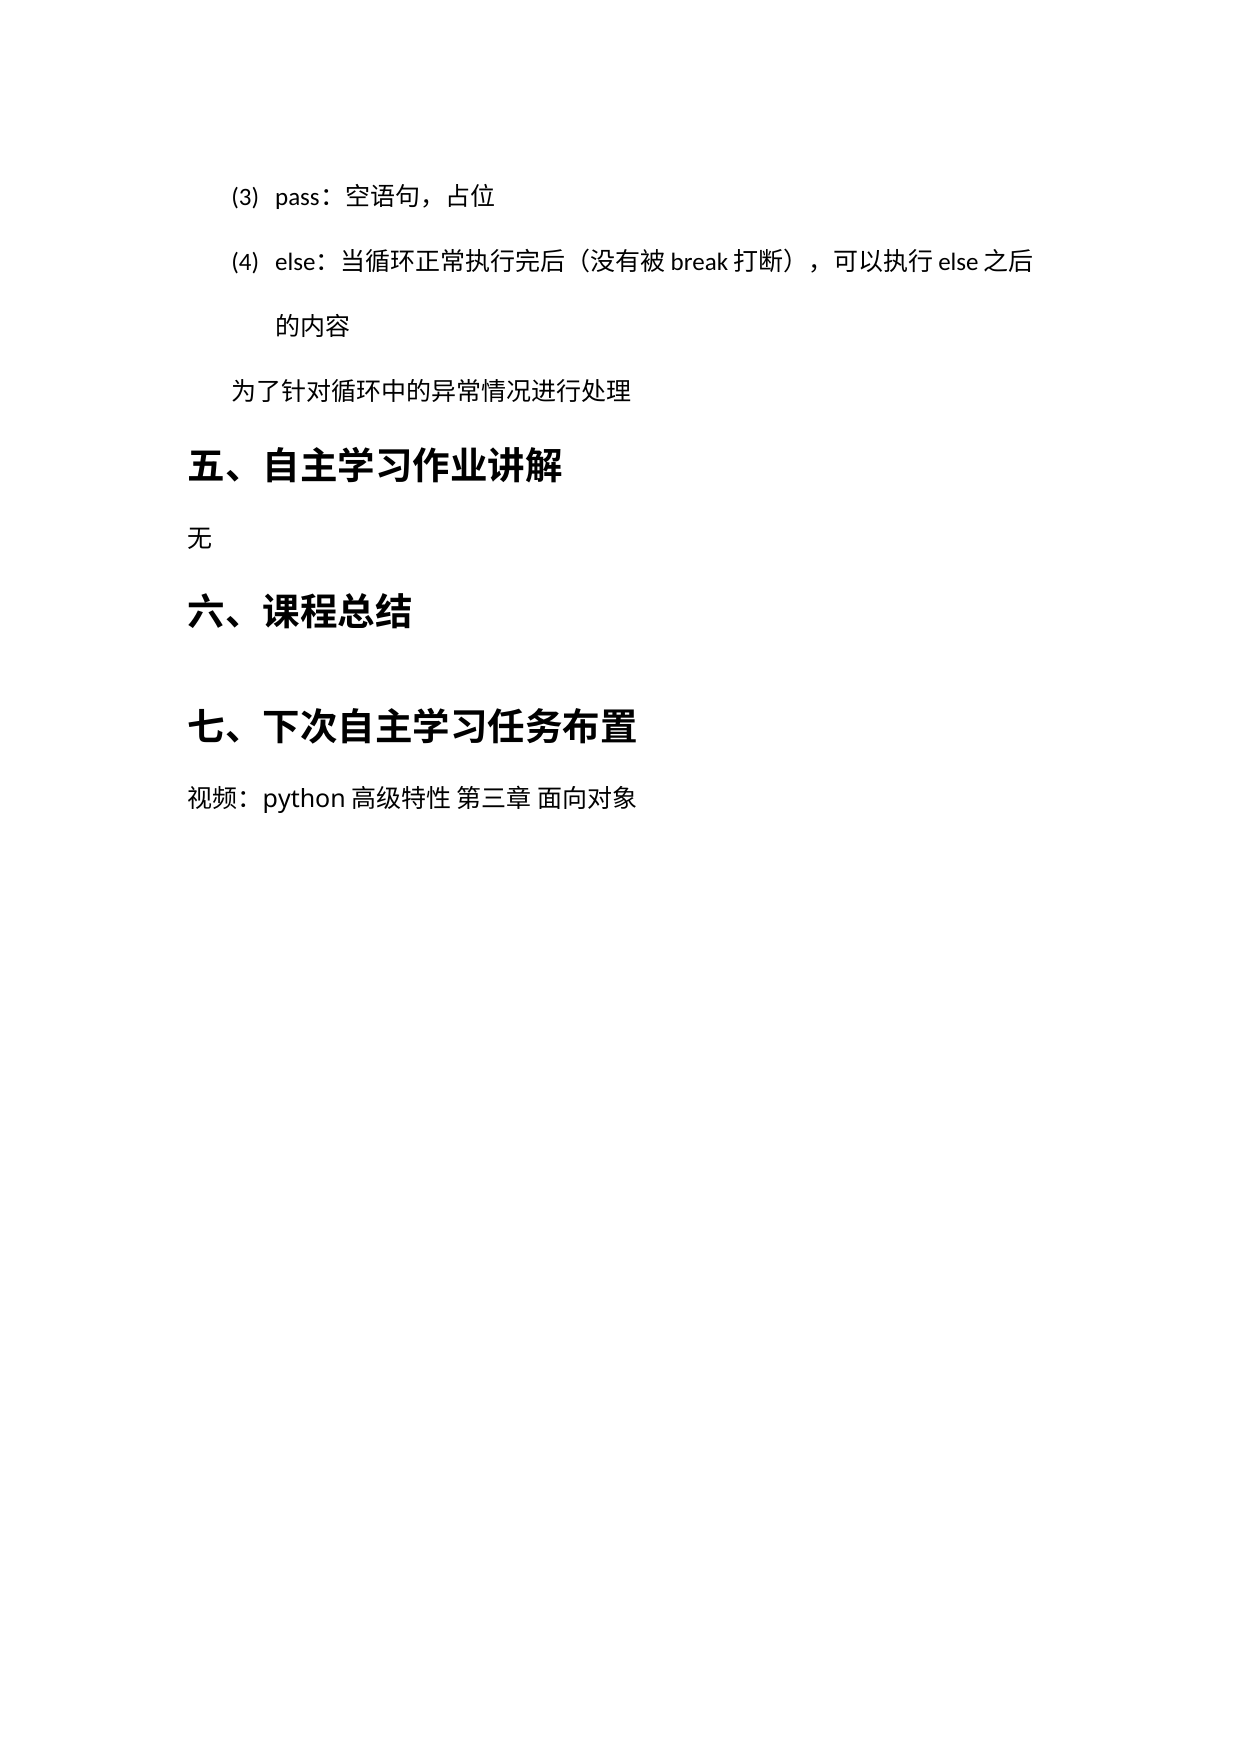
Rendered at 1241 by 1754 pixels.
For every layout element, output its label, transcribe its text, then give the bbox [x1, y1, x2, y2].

list else：当循环正常执行完后（没有被break打断），可以执行else之后的内容 [231, 227, 1053, 357]
list pass：空语句，占位 [231, 162, 1053, 227]
list 为了针对循环中的异常情况进行处理 [231, 357, 1053, 422]
text 视频：python高级特性 第三章 面向对象 [187, 764, 1053, 829]
subtitle 下次自主学习任务布置 [187, 691, 1053, 756]
subtitle 自主学习作业讲解 [187, 430, 1053, 495]
subtitle 课程总结 [187, 577, 1053, 642]
text 无 [187, 504, 1053, 569]
